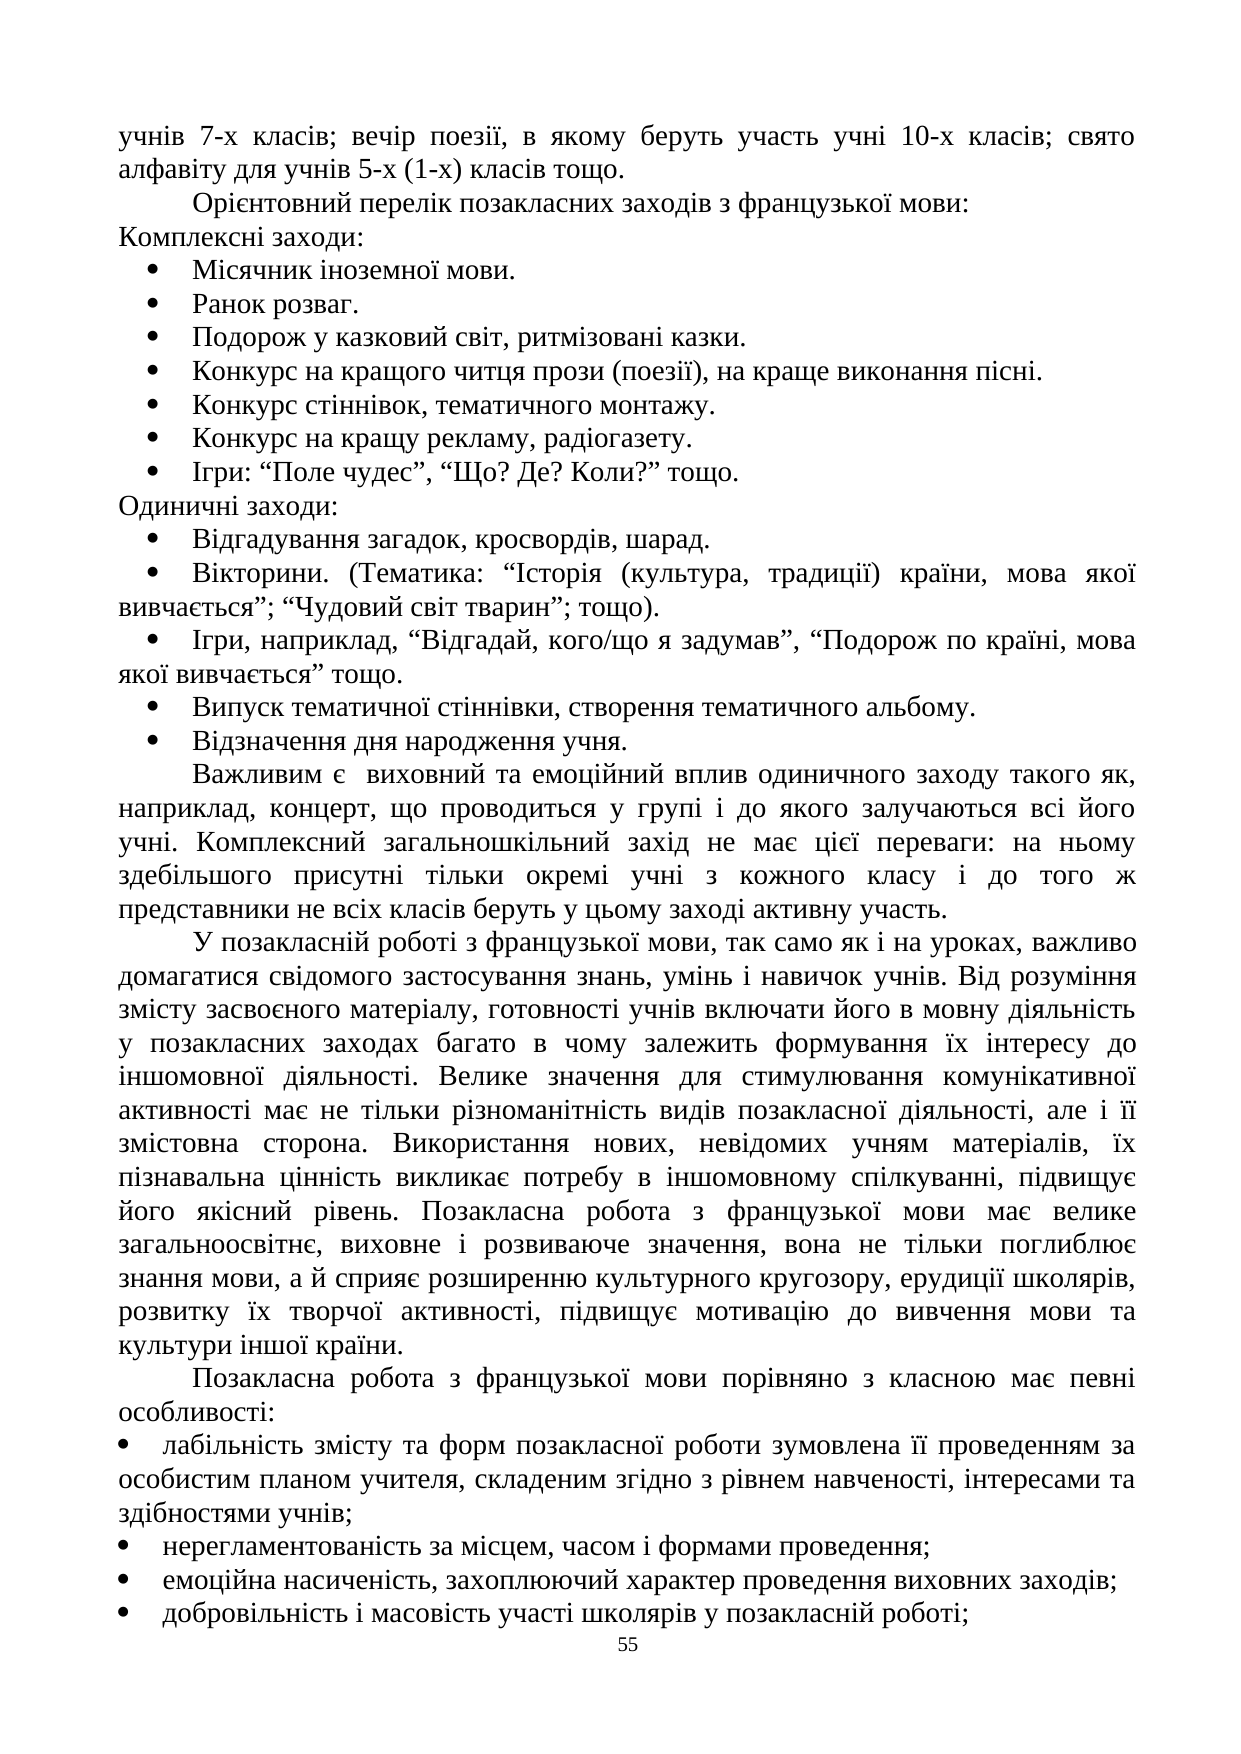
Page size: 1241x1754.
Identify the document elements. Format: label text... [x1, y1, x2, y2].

list Конкурс на кращого читця прози (поезії), на краще виконання пісні. [118, 353, 1137, 387]
list лабільність змісту та форм позакласної роботи зумовлена її проведенням за особистим планом учителя, складеним згідно з рівнем навченості, інтересами та здібностями учнів; [118, 1427, 1137, 1528]
list Конкурс на кращу рекламу, радіогазету. [118, 421, 1137, 454]
list Випуск тематичної стіннівки, створення тематичного альбому. [118, 689, 1137, 723]
list Ранок розваг. [118, 286, 1137, 319]
text Комплексні заходи: [118, 219, 1137, 252]
list Вікторини. (Тематика: “Історія (культура, традиції) країни, мова якої вивчається”; “Чудовий світ тварин”; тощо). [118, 555, 1137, 622]
text Орієнтовний перелік позакласних заходів з французької мови: [118, 185, 1137, 219]
list Ігри: “Поле чудес”, “Що? Де? Коли?” тощо. [118, 454, 1137, 488]
list нерегламентованість за місцем, часом і формами проведення; [118, 1528, 1137, 1562]
text Позакласна робота з французької мови порівняно з класною має певні особливості: [118, 1360, 1137, 1427]
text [118, 118, 1137, 185]
list Відзначення дня народження учня. [118, 723, 1137, 757]
list добровільність і масовість участі школярів у позакласній роботі; [118, 1596, 1137, 1629]
text Одиничні заходи: [118, 488, 1137, 521]
list Подорож у казковий світ, ритмізовані казки. [118, 319, 1137, 353]
list Ігри, наприклад, “Відгадай, кого/що я задумав”, “Подорож по країні, мова якої вивчається” тощо. [118, 622, 1137, 689]
list емоційна насиченість, захоплюючий характер проведення виховних заходів; [118, 1562, 1137, 1596]
list Відгадування загадок, кросвордів, шарад. [118, 521, 1137, 555]
text Важливим є виховний та емоційний вплив одиничного заходу такого як, наприклад, концерт, що проводиться у групі і до якого залучаються всі його учні. Комплексний загальношкільний захід не має цієї переваги: на ньому здебільшого присутні тільки окремі учні з кожного класу і до того ж представники не всіх класів беруть у цьому заході активну участь. [118, 757, 1137, 924]
list Місячник іноземної мови. [118, 252, 1137, 286]
list Конкурс стіннівок, тематичного монтажу. [118, 387, 1137, 421]
text У позакласній роботі з французької мови, так само як і на уроках, важливо домагатися свідомого застосування знань, умінь і навичок учнів. Від розуміння змісту засвоєного матеріалу, готовності учнів включати його в мовну діяльність у позакласних заходах багато в чому залежить формування їх інтересу до іншомовної діяльності. Велике значення для стимулювання комунікативної активності має не тільки різноманітність видів позакласної діяльності, але і її змістовна сторона. Використання нових, невідомих учням матеріалів, їх пізнавальна цінність викликає потребу в іншомовному спілкуванні, підвищує його якісний рівень. Позакласна робота з французької мови має велике загальноосвітнє, виховне і розвиваюче значення, вона не тільки поглиблює знання мови, а й сприяє розширенню культурного кругозору, ерудиції школярів, розвитку їх творчої активності, підвищує мотивацію до вивчення мови та культури іншої країни. [118, 924, 1137, 1360]
